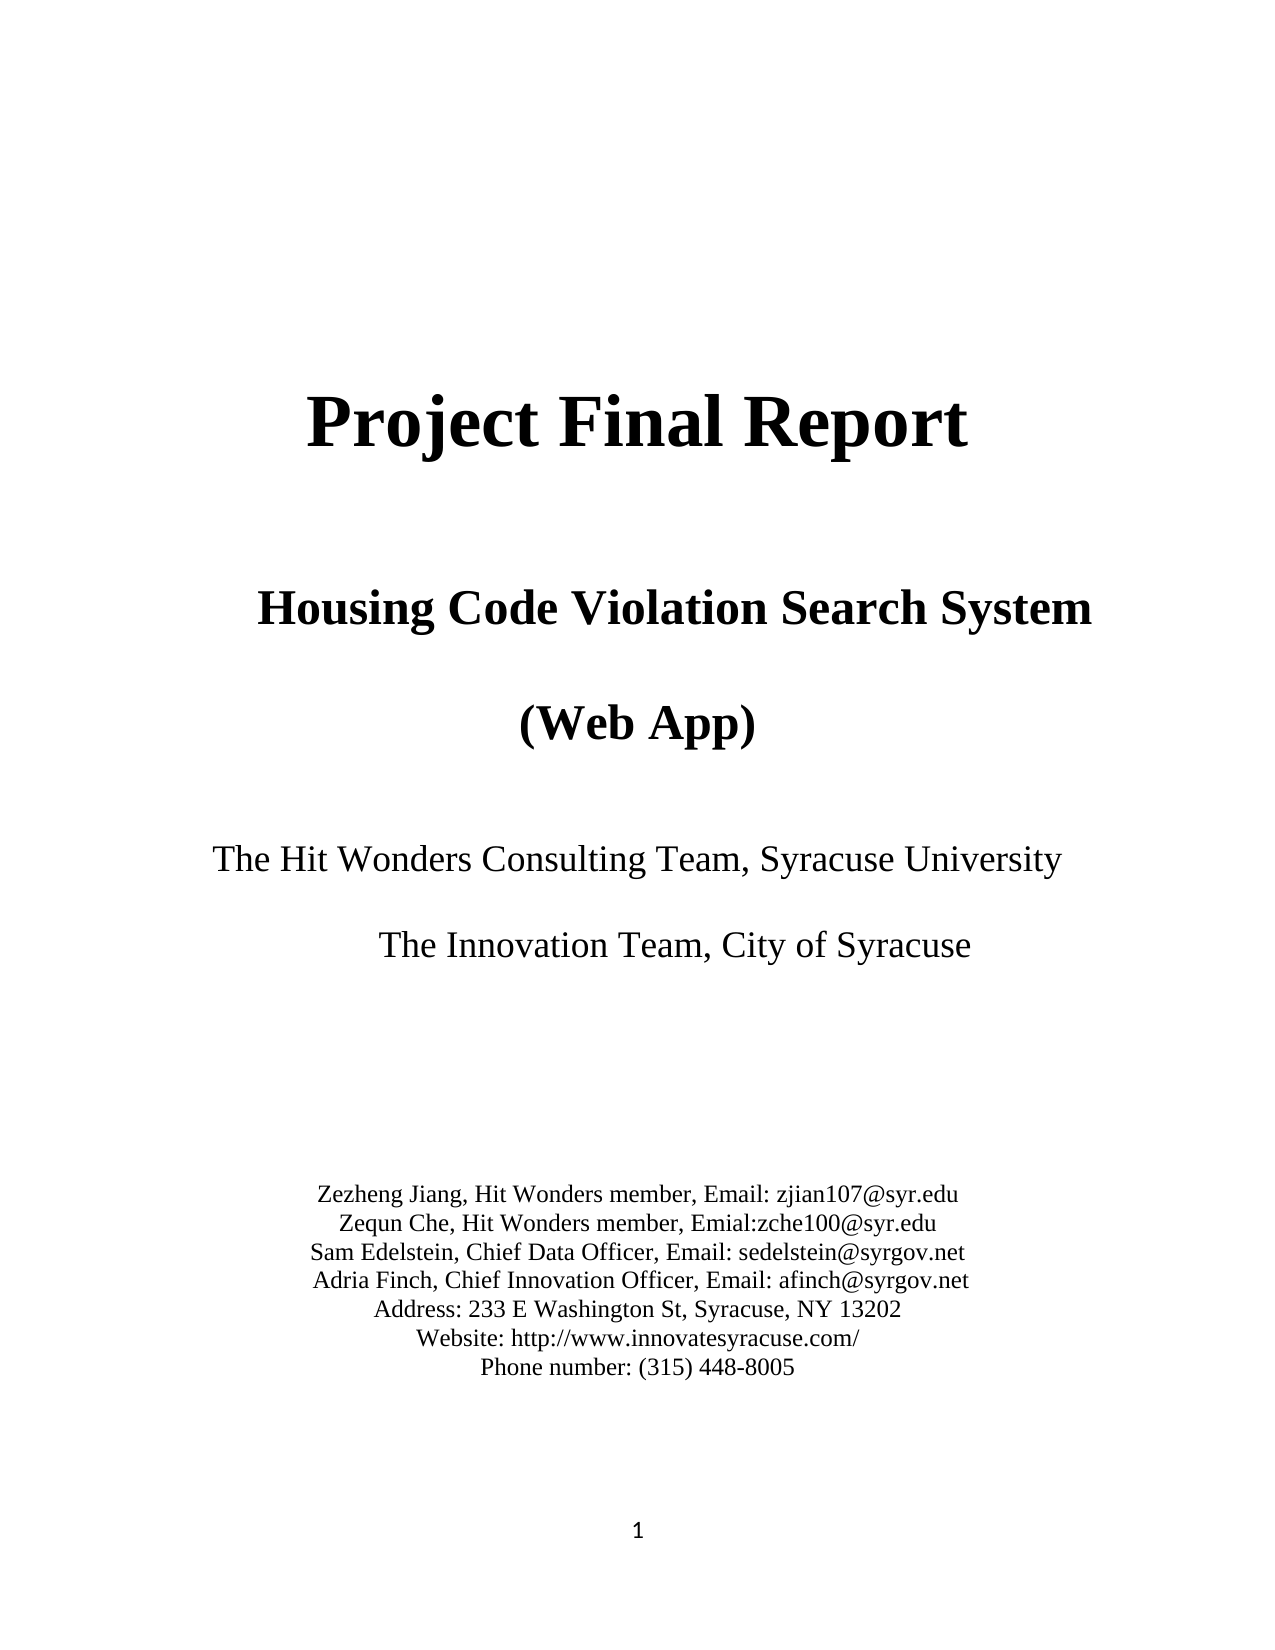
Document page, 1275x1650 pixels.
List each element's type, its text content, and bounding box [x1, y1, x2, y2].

text The Innovation Team, City of Syracuse [150, 922, 1125, 966]
text Project Final Report [150, 376, 1125, 462]
text Phone number: (315) 448-8005 [150, 1352, 1125, 1381]
text Housing Code Violation Search System (Web App) [150, 577, 1125, 750]
text Adria Finch, Chief Innovation Officer, Email: afinch@syrgov.net [150, 1266, 1125, 1294]
text Sam Edelstein, Chief Data Officer, Email: sedelstein@syrgov.net [150, 1237, 1125, 1266]
text Address: 233 E Washington St, Syracuse, NY 13202 [150, 1294, 1125, 1323]
text The Hit Wonders Consulting Team, Syracuse University [150, 836, 1125, 879]
text Website: http://www.innovatesyracuse.com/ [150, 1323, 1125, 1352]
text Zequn Che, Hit Wonders member, Emial:zche100@syr.edu [150, 1208, 1125, 1237]
text Zezheng Jiang, Hit Wonders member, Email: zjian107@syr.edu [150, 1179, 1125, 1208]
